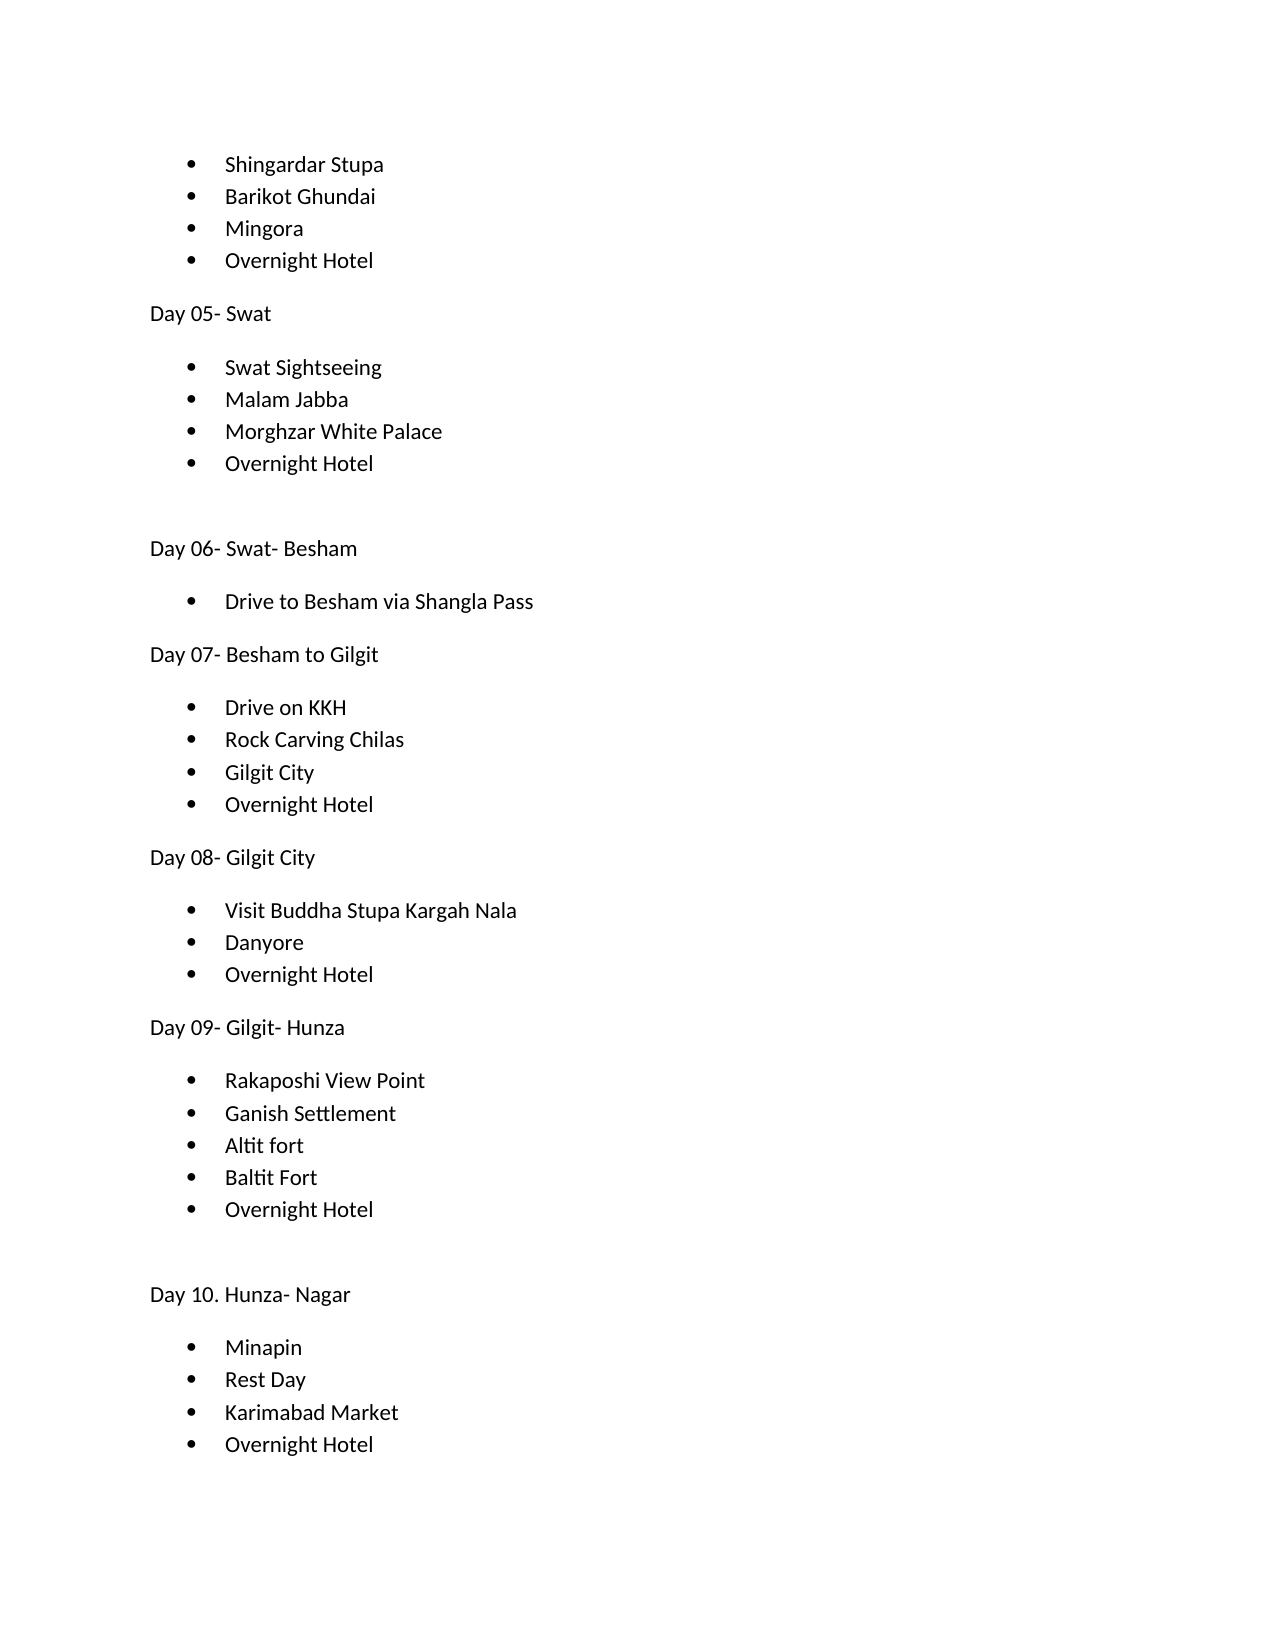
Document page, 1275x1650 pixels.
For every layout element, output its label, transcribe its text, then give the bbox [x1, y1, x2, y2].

list Altit fort [187, 1131, 1125, 1159]
text Day 06- Swat- Besham [150, 534, 1125, 562]
text Day 09- Gilgit- Hunza [150, 1013, 1125, 1041]
list Mingora [187, 214, 1125, 242]
list Morghzar White Palace [187, 417, 1125, 445]
text Day 10. Hunza- Nagar [150, 1280, 1125, 1308]
text Day 08- Gilgit City [150, 843, 1125, 871]
list Ganish Settlement [187, 1099, 1125, 1127]
list Drive on KKH [187, 693, 1125, 721]
list Danyore [187, 928, 1125, 956]
list Overnight Hotel [187, 449, 1125, 477]
list Barikot Ghundai [187, 182, 1125, 210]
list Baltit Fort [187, 1163, 1125, 1191]
list Overnight Hotel [187, 1195, 1125, 1223]
text Day 05- Swat [150, 299, 1125, 328]
list Rakaposhi View Point [187, 1066, 1125, 1094]
list Shingardar Stupa [187, 150, 1125, 178]
list Gilgit City [187, 758, 1125, 786]
list Overnight Hotel [187, 790, 1125, 818]
list Minapin [187, 1333, 1125, 1361]
list Rock Carving Chilas [187, 726, 1125, 754]
list Rest Day [187, 1366, 1125, 1394]
list Overnight Hotel [187, 247, 1125, 274]
list Visit Buddha Stupa Kargah Nala [187, 896, 1125, 924]
list Drive to Besham via Shangla Pass [187, 587, 1125, 615]
list Karimabad Market [187, 1398, 1125, 1426]
list Swat Sightseeing [187, 353, 1125, 381]
list Overnight Hotel [187, 960, 1125, 988]
list Overnight Hotel [187, 1430, 1125, 1458]
list Malam Jabba [187, 385, 1125, 413]
text Day 07- Besham to Gilgit [150, 640, 1125, 668]
